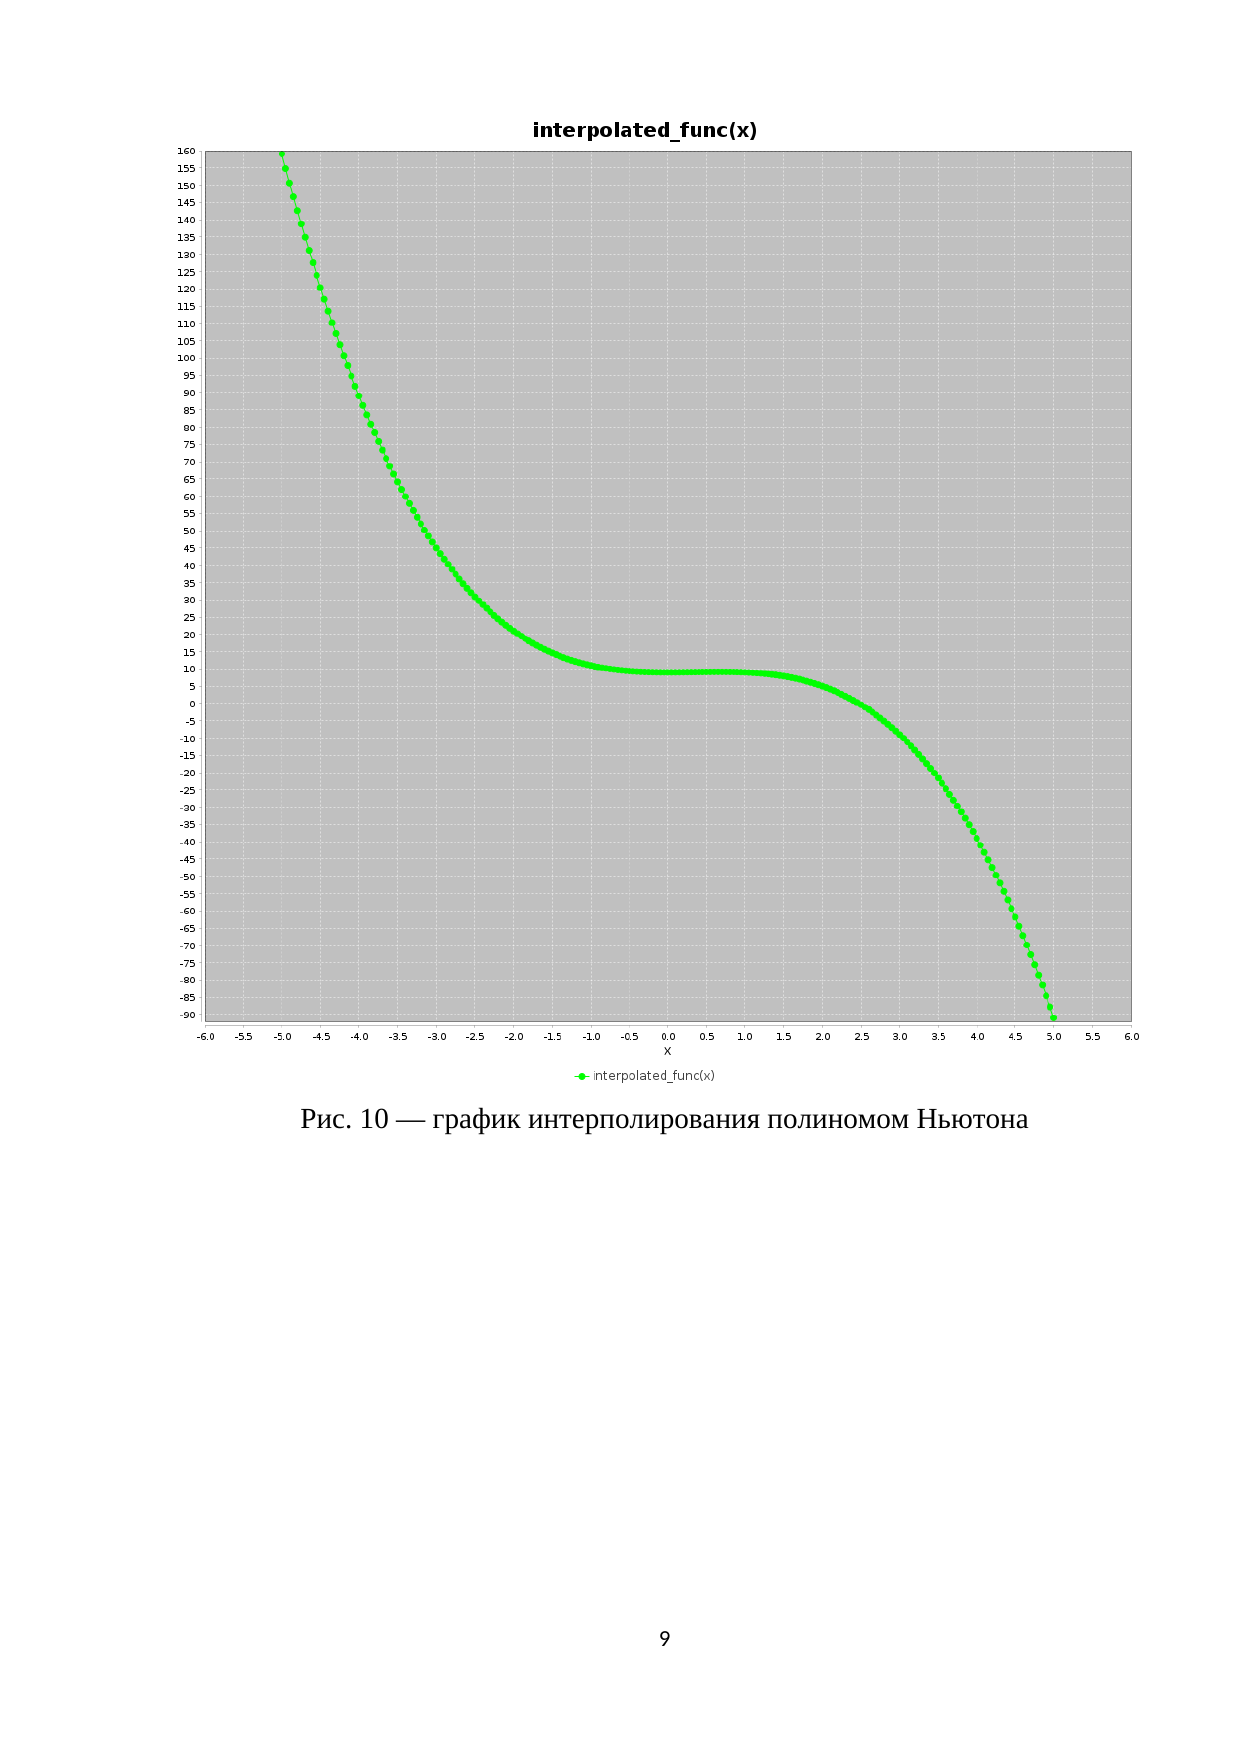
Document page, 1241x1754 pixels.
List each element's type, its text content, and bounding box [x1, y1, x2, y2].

list Рис. 10 — график интерполирования полиномом Ньютона [177, 1085, 1152, 1135]
picture [177, 118, 1152, 1085]
